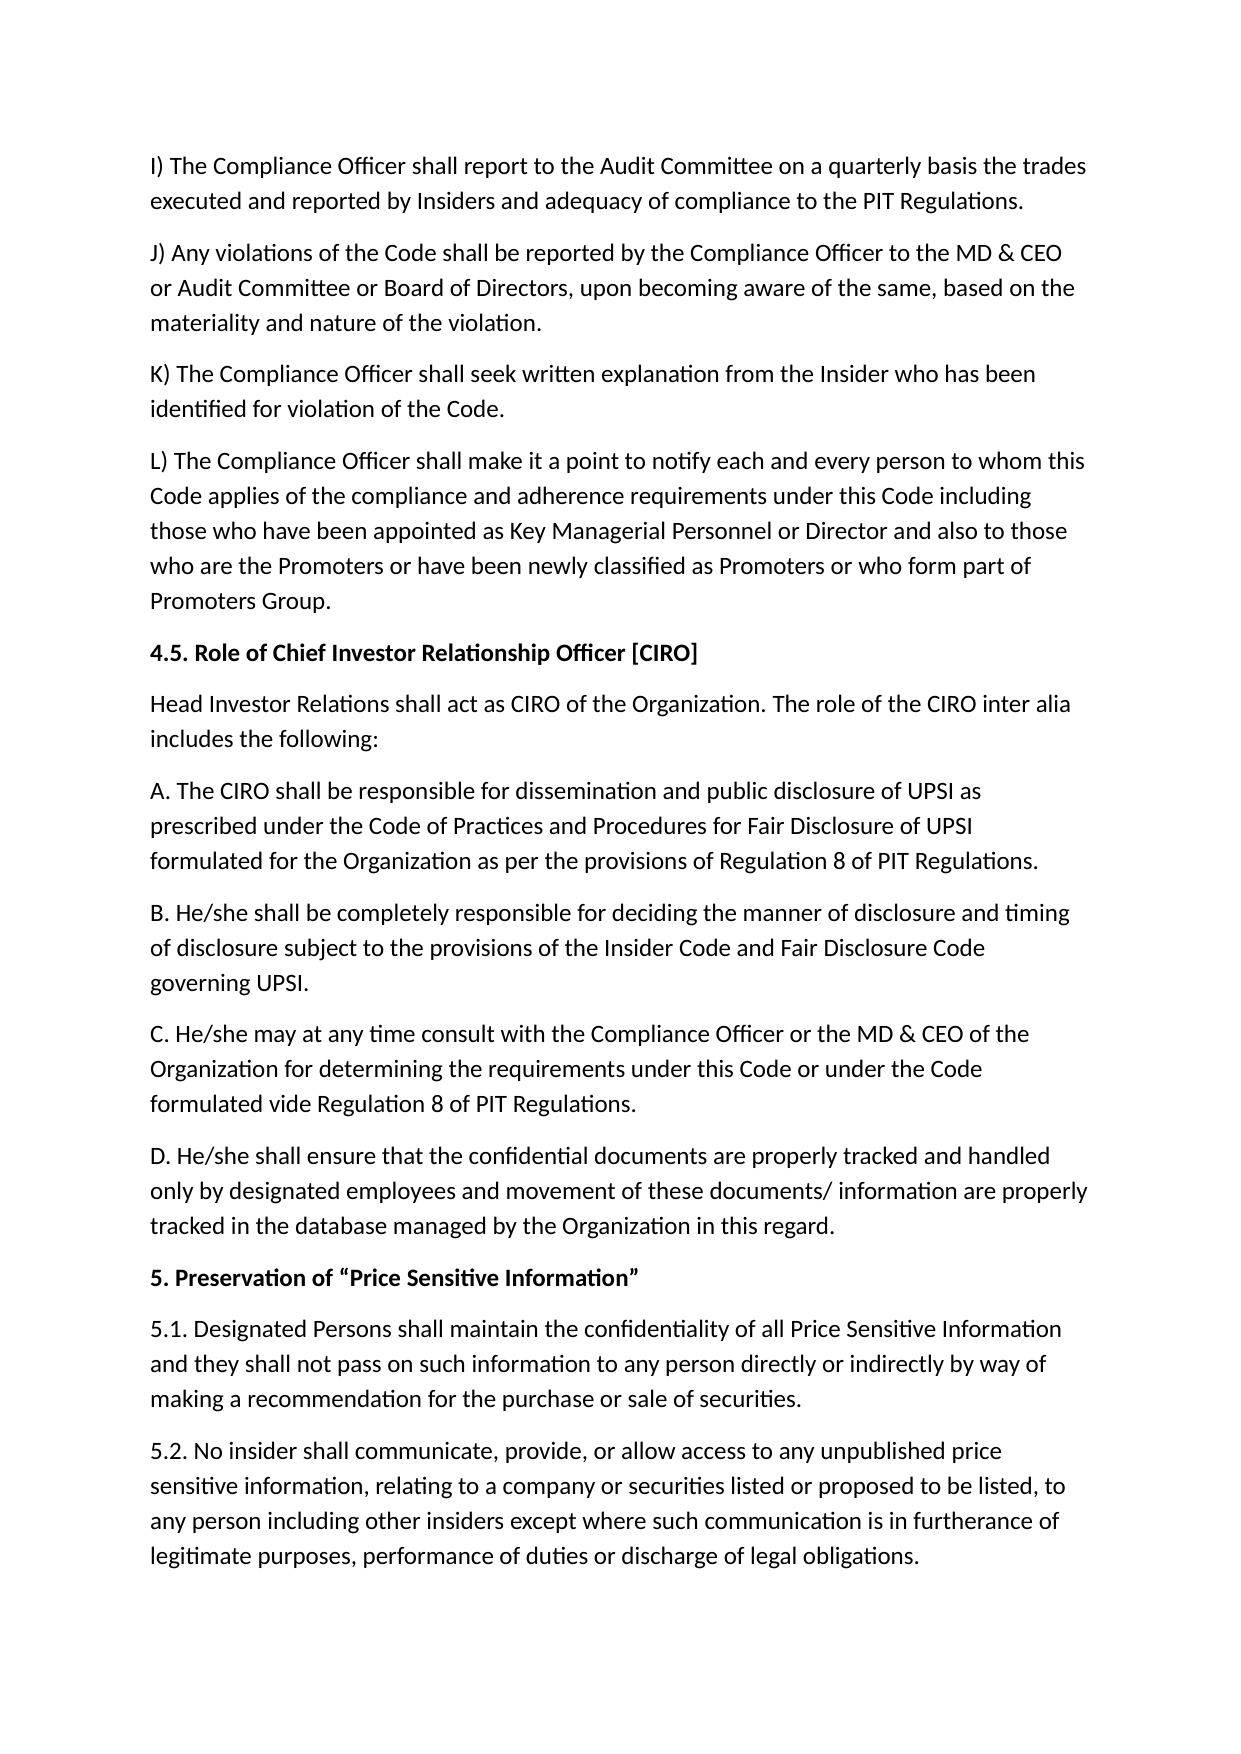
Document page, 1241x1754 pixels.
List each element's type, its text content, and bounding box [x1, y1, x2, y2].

text I) The Compliance Officer shall report to the Audit Committee on a quarterly basis the trades executed and reported by Insiders and adequacy of compliance to the PIT Regulations. [150, 150, 1090, 216]
text J) Any violations of the Code shall be reported by the Compliance Officer to the MD & CEO or Audit Committee or Board of Directors, upon becoming aware of the same, based on the materiality and nature of the violation. [150, 237, 1090, 337]
text L) The Compliance Officer shall make it a point to notify each and every person to whom this Code applies of the compliance and adherence requirements under this Code including those who have been appointed as Key Managerial Personnel or Director and also to those who are the Promoters or have been newly classified as Promoters or who form part of Promoters Group. [150, 445, 1090, 616]
text K) The Compliance Officer shall seek written explanation from the Insider who has been identified for violation of the Code. [150, 358, 1090, 424]
text A. The CIRO shall be responsible for dissemination and public disclosure of UPSI as prescribed under the Code of Practices and Procedures for Fair Disclosure of UPSI formulated for the Organization as per the provisions of Regulation 8 of PIT Regulations. [150, 775, 1090, 876]
text Head Investor Relations shall act as CIRO of the Organization. The role of the CIRO inter alia includes the following: [150, 688, 1090, 754]
text D. He/she shall ensure that the confidential documents are properly tracked and handled only by designated employees and movement of these documents/ information are properly tracked in the database managed by the Organization in this regard. [150, 1140, 1090, 1241]
text 5.2. No insider shall communicate, provide, or allow access to any unpublished price sensitive information, relating to a company or securities listed or proposed to be listed, to any person including other insiders except where such communication is in furtherance of legitimate purposes, performance of duties or discharge of legal obligations. [150, 1435, 1090, 1571]
text 4.5. Role of Chief Investor Relationship Officer [CIRO] [150, 637, 1090, 667]
text C. He/she may at any time consult with the Compliance Officer or the MD & CEO of the Organization for determining the requirements under this Code or under the Code formulated vide Regulation 8 of PIT Regulations. [150, 1018, 1090, 1119]
text B. He/she shall be completely responsible for deciding the manner of disclosure and timing of disclosure subject to the provisions of the Insider Code and Fair Disclosure Code governing UPSI. [150, 897, 1090, 997]
text 5.1. Designated Persons shall maintain the confidentiality of all Price Sensitive Information and they shall not pass on such information to any person directly or indirectly by way of making a recommendation for the purchase or sale of securities. [150, 1313, 1090, 1414]
text 5. Preservation of “Price Sensitive Information” [150, 1262, 1090, 1292]
